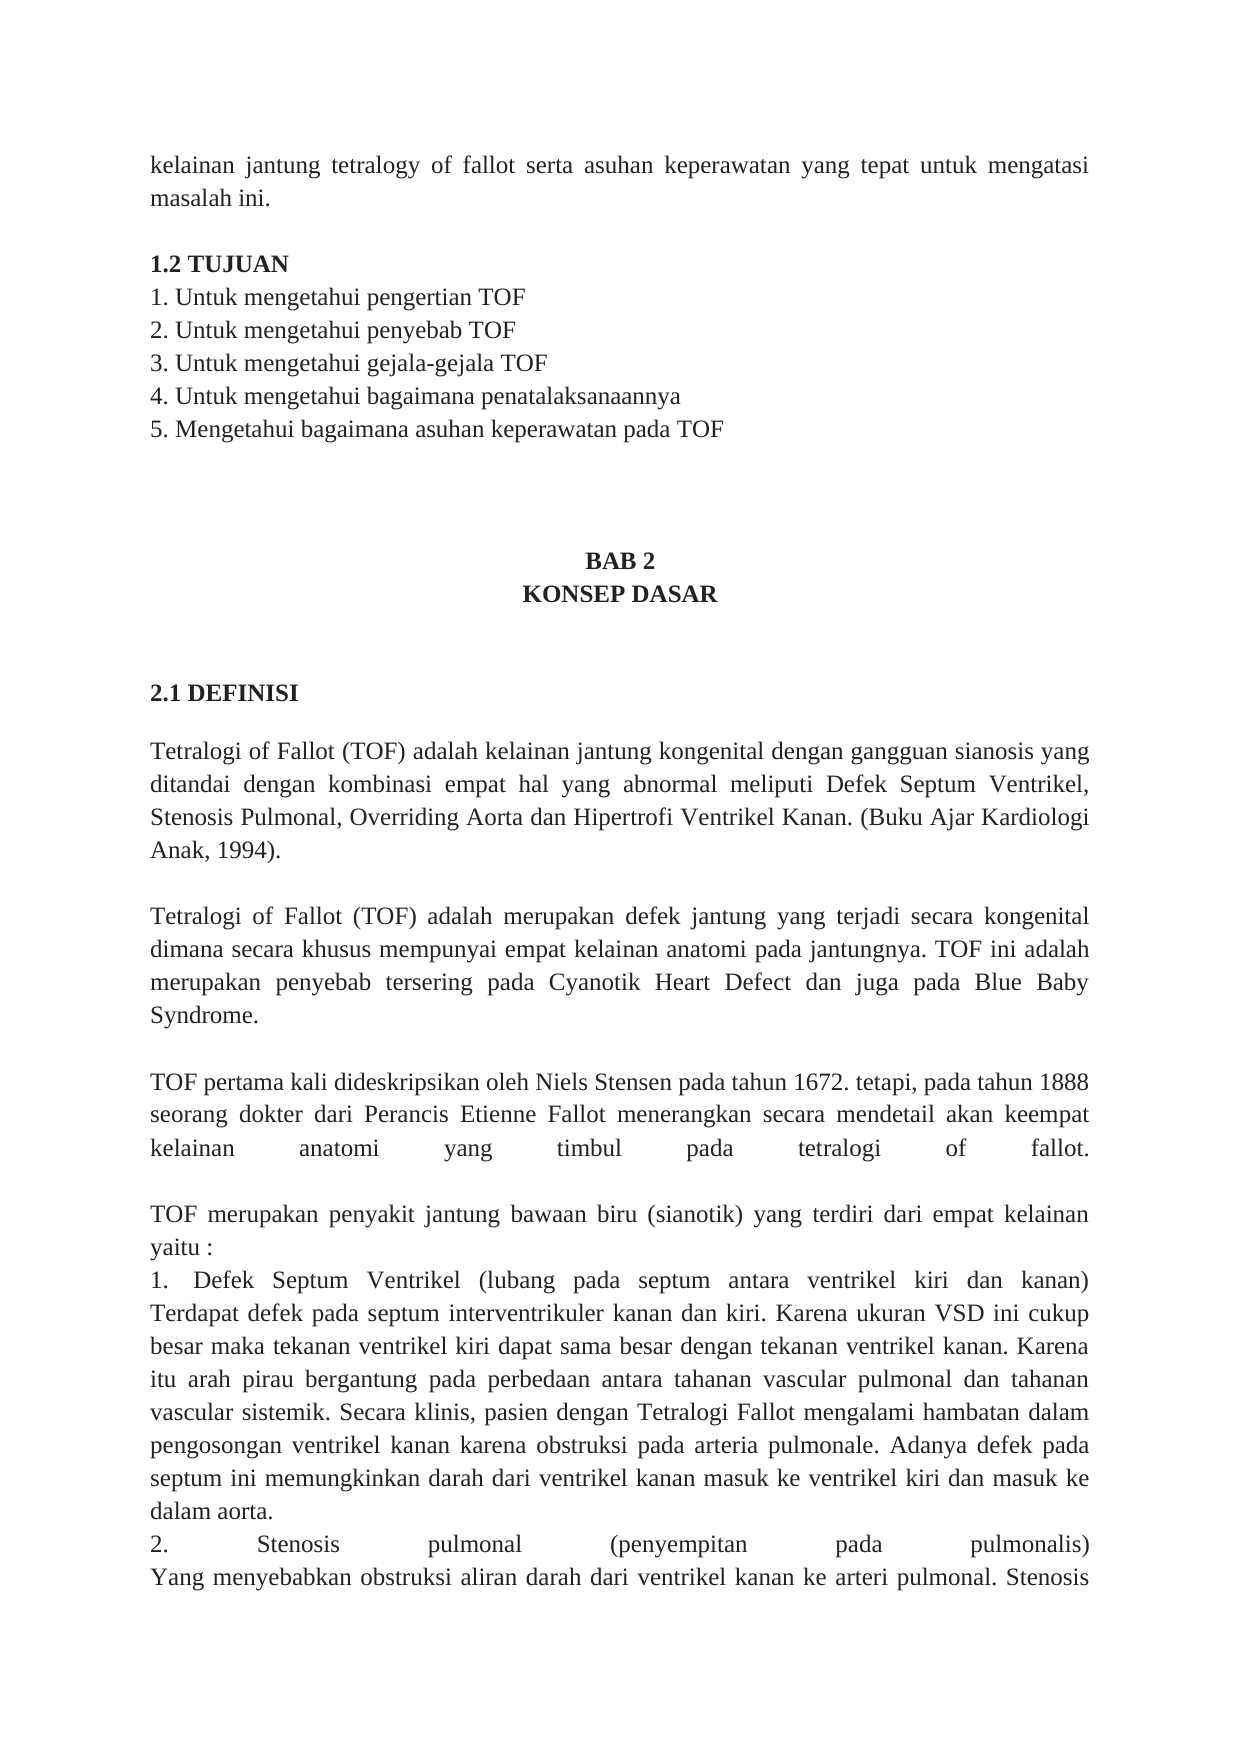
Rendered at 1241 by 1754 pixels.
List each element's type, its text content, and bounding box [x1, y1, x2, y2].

text BAB 2 [150, 546, 1090, 575]
text 2.1 DEFINISI [150, 645, 1090, 707]
text KONSEP DASAR [150, 579, 1090, 608]
text 1. Defek Septum Ventrikel (lubang pada septum antara ventrikel kiri dan kanan) Terdapat defek pada septum interventrikuler kanan dan kiri. Karena ukuran VSD ini cukup besar maka tekanan ventrikel kiri dapat sama besar dengan tekanan ventrikel kanan. Karena itu arah pirau bergantung pada perbedaan antara tahanan vascular pulmonal dan tahanan vascular sistemik. Secara klinis, pasien dengan Tetralogi Fallot mengalami hambatan dalam pengosongan ventrikel kanan karena obstruksi pada arteria pulmonale. Adanya defek pada septum ini memungkinkan darah dari ventrikel kanan masuk ke ventrikel kiri dan masuk ke dalam aorta. [150, 1265, 1090, 1524]
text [150, 1529, 1090, 1591]
text 2. Untuk mengetahui penyebab TOF [150, 315, 1090, 344]
text 1. Untuk mengetahui pengertian TOF [150, 282, 1090, 311]
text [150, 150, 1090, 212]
text 4. Untuk mengetahui bagaimana penatalaksanaannya [150, 381, 1090, 410]
text 1.2 TUJUAN [150, 249, 1090, 278]
text Tetralogi of Fallot (TOF) adalah kelainan jantung kongenital dengan gangguan sianosis yang ditandai dengan kombinasi empat hal yang abnormal meliputi Defek Septum Ventrikel, Stenosis Pulmonal, Overriding Aorta dan Hipertrofi Ventrikel Kanan. (Buku Ajar Kardiologi Anak, 1994). [150, 736, 1090, 864]
text Tetralogi of Fallot (TOF) adalah merupakan defek jantung yang terjadi secara kongenital dimana secara khusus mempunyai empat kelainan anatomi pada jantungnya. TOF ini adalah merupakan penyebab tersering pada Cyanotik Heart Defect dan juga pada Blue Baby Syndrome. [150, 868, 1090, 1029]
text 5. Mengetahui bagaimana asuhan keperawatan pada TOF [150, 414, 1090, 443]
text TOF pertama kali dideskripsikan oleh Niels Stensen pada tahun 1672. tetapi, pada tahun 1888 seorang dokter dari Perancis Etienne Fallot menerangkan secara mendetail akan keempat kelainan anatomi yang timbul pada tetralogi of fallot. TOF merupakan penyakit jantung bawaan biru (sianotik) yang terdiri dari empat kelainan yaitu : [150, 1033, 1090, 1260]
text 3. Untuk mengetahui gejala-gejala TOF [150, 348, 1090, 377]
